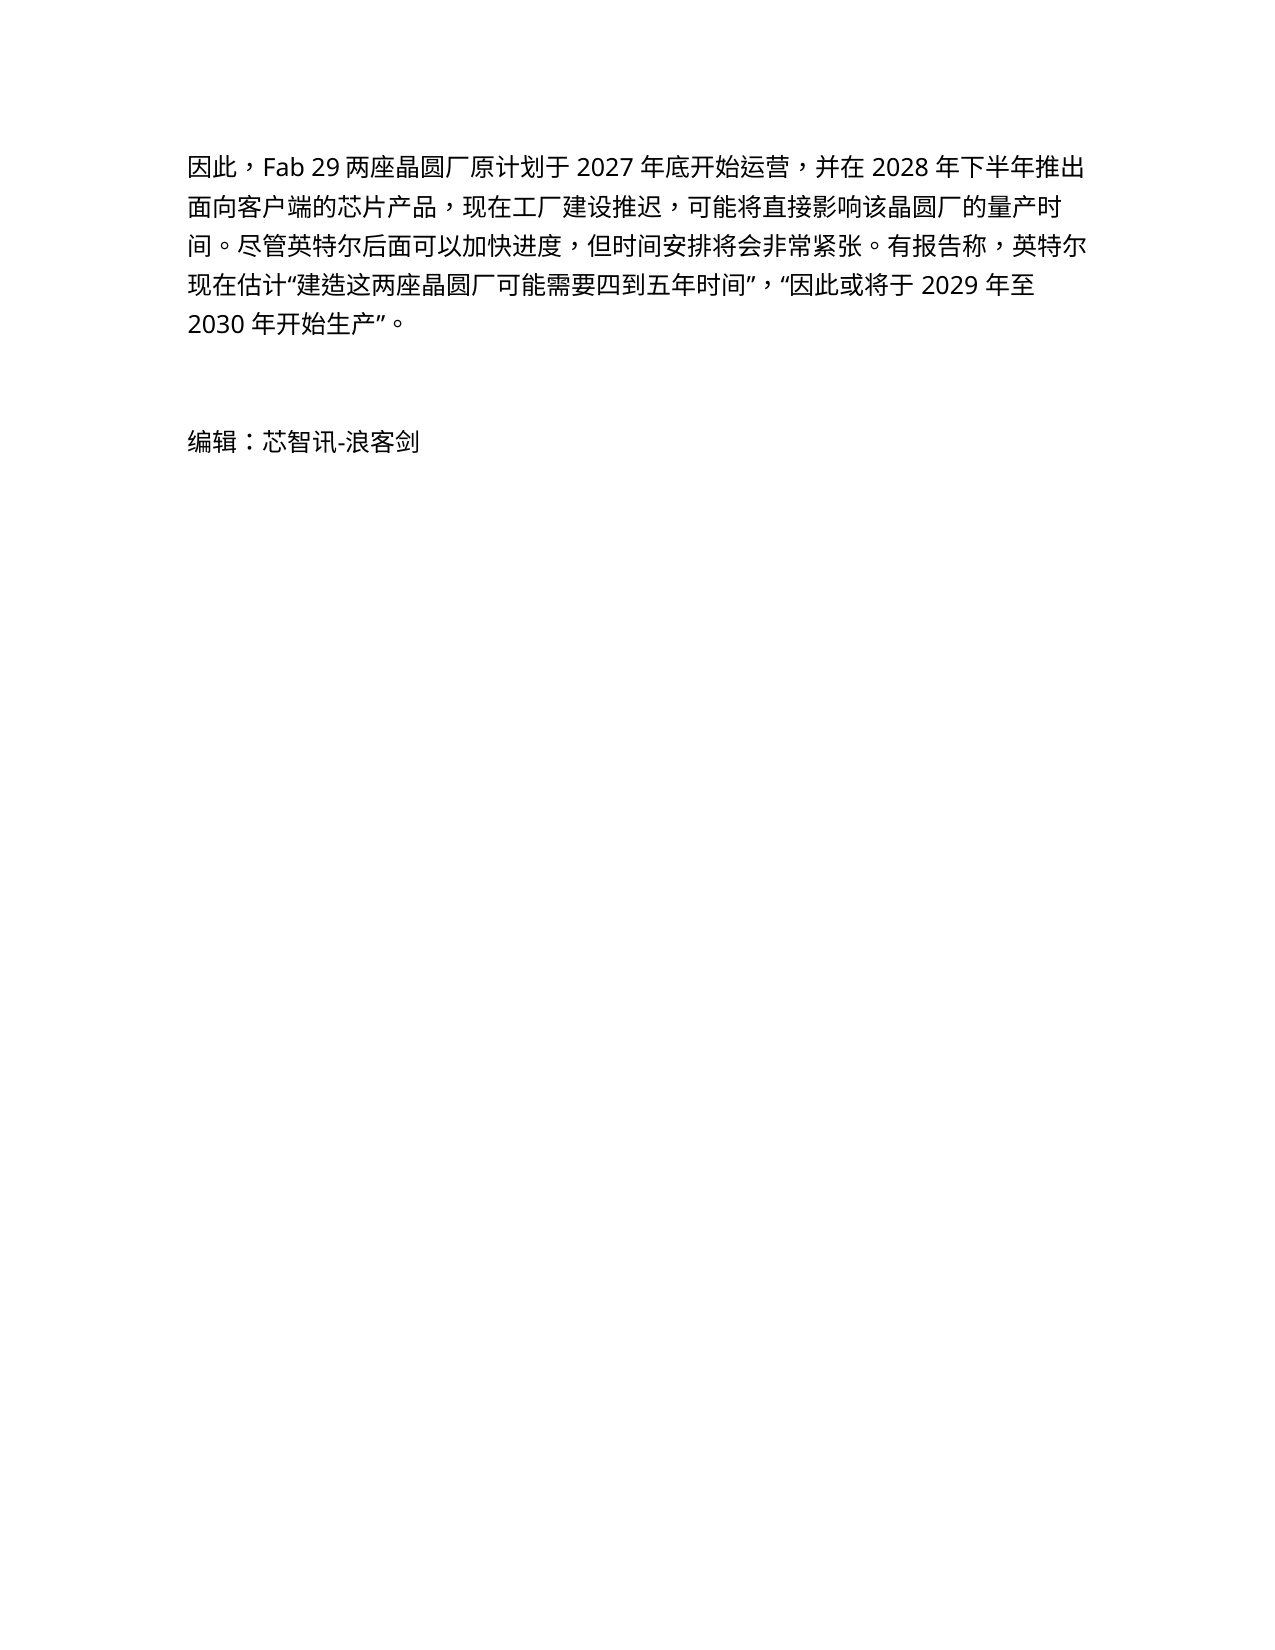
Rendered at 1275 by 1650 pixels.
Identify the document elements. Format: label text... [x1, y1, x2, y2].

text 因此，Fab 29两座晶圆厂原计划于 2027 年底开始运营，并在 2028 年下半年推出面向客户端的芯片产品，现在工厂建设推迟，可能将直接影响该晶圆厂的量产时间。尽管英特尔后面可以加快进度，但时间安排将会非常紧张。有报告称，英特尔现在估计“建造这两座晶圆厂可能需要四到五年时间”，“因此或将于 2029 年至 2030 年开始生产”。 编辑：芯智讯-浪客剑 [187, 150, 1087, 576]
